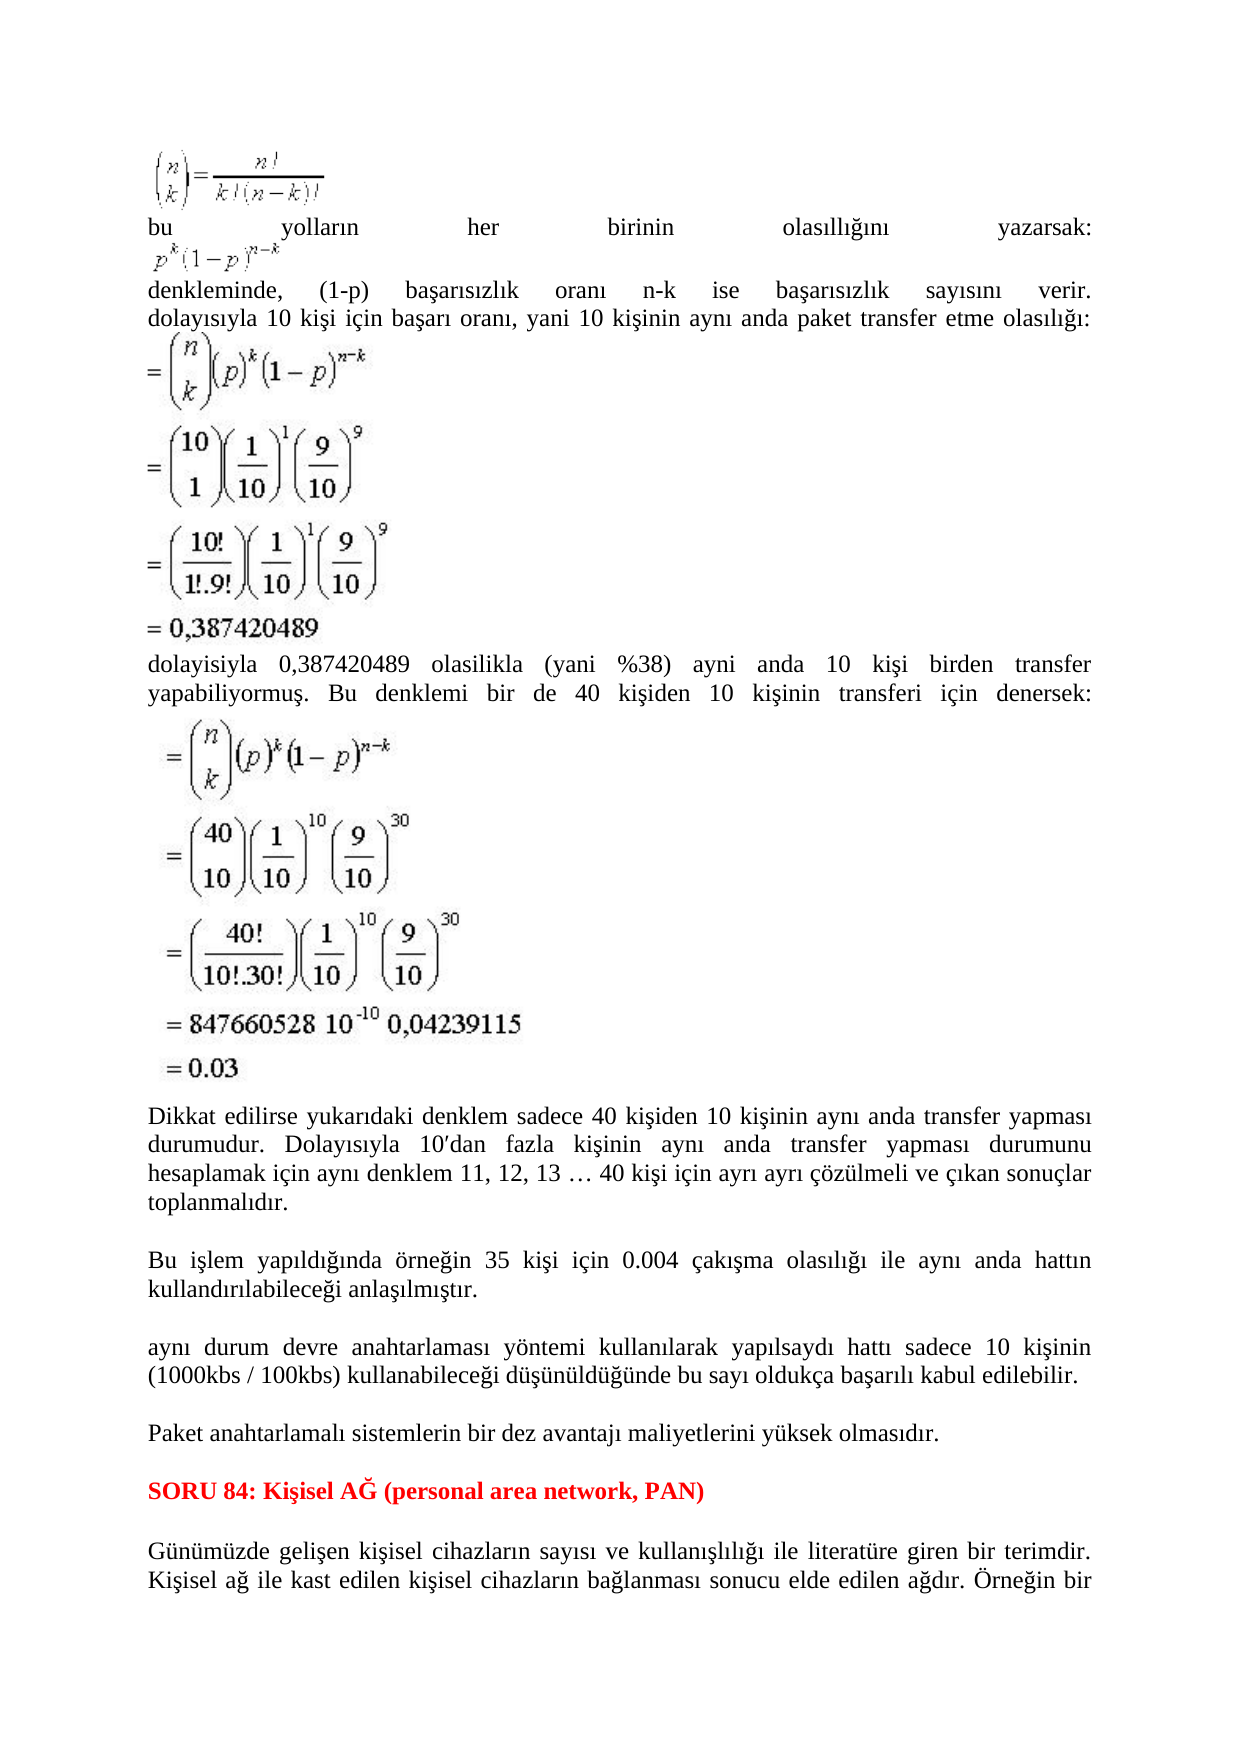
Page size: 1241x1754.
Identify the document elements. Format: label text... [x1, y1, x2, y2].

picture [147, 240, 286, 275]
text aynı durum devre anahtarlaması yöntemi kullanılarak yapılsaydı hattı sadece 10 kişinin (1000kbs / 100kbs) kullanabileceği düşünüldüğünde bu sayı oldukça başarılı kabul edilebilir. [148, 1332, 1093, 1389]
subtitle SORU 84: Kişisel AĞ (personal area network, PAN) [148, 1476, 1093, 1505]
picture [147, 707, 539, 1101]
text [148, 1536, 1093, 1594]
picture [147, 332, 392, 650]
text Paket anahtarlamalı sistemlerin bir dez avantajı maliyetlerini yüksek olmasıdır. [148, 1418, 1093, 1447]
picture [147, 147, 331, 212]
text Bu işlem yapıldığında örneğin 35 kişi için 0.004 çakışma olasılığı ile aynı anda hattın kullandırılabileceği anlaşılmıştır. [148, 1245, 1093, 1302]
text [148, 148, 1093, 1216]
